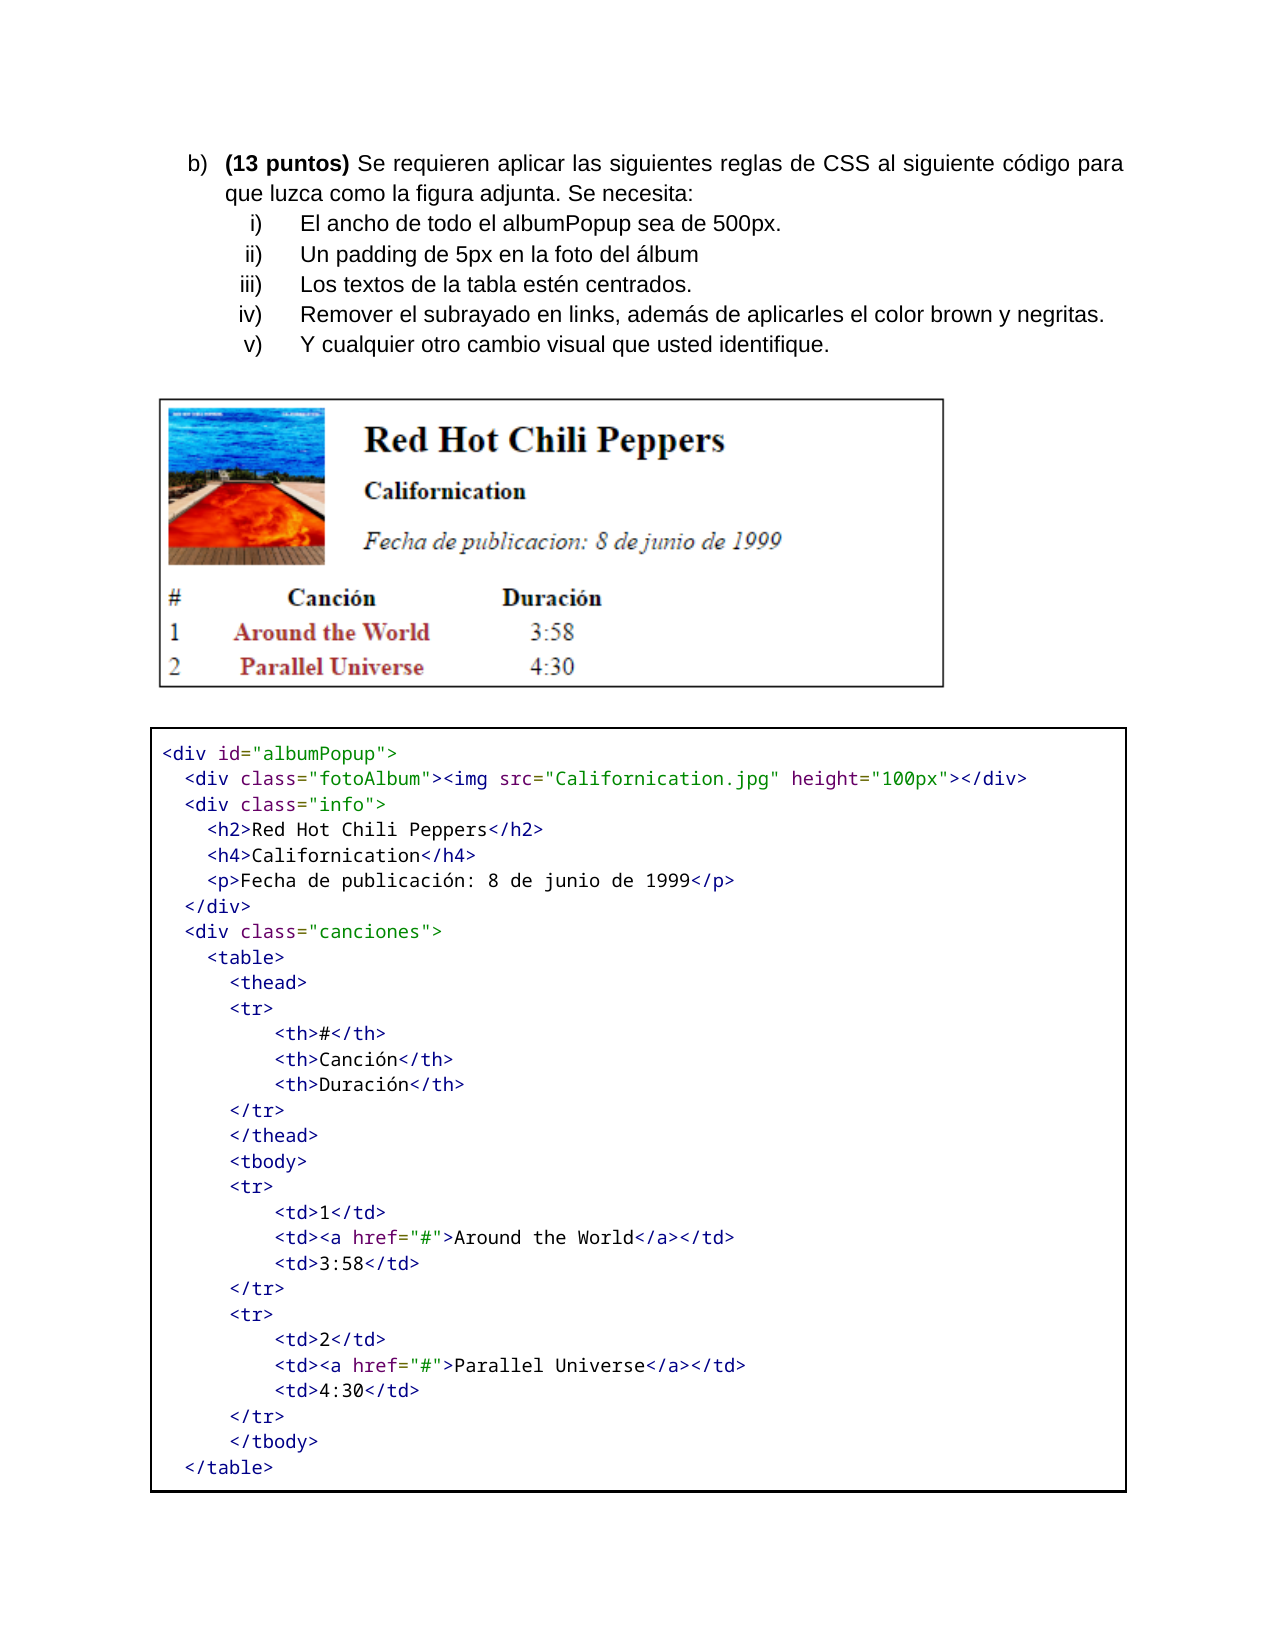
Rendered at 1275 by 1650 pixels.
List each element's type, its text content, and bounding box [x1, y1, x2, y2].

list (13 puntos) Se requieren aplicar las siguientes reglas de CSS al siguiente código para que luzca como la figura adjunta. Se necesita: [187, 150, 1125, 207]
list Y cualquier otro cambio visual que usted identifique. [262, 331, 1125, 358]
list Los textos de la tabla estén centrados. [262, 271, 1125, 297]
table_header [152, 729, 1125, 1490]
picture [150, 391, 952, 694]
list Remover el subrayado en links, además de aplicarles el color brown y negritas. [262, 301, 1125, 327]
list Un padding de 5px en la foto del álbum [262, 241, 1125, 267]
list El ancho de todo el albumPopup sea de 500px. [262, 210, 1125, 237]
